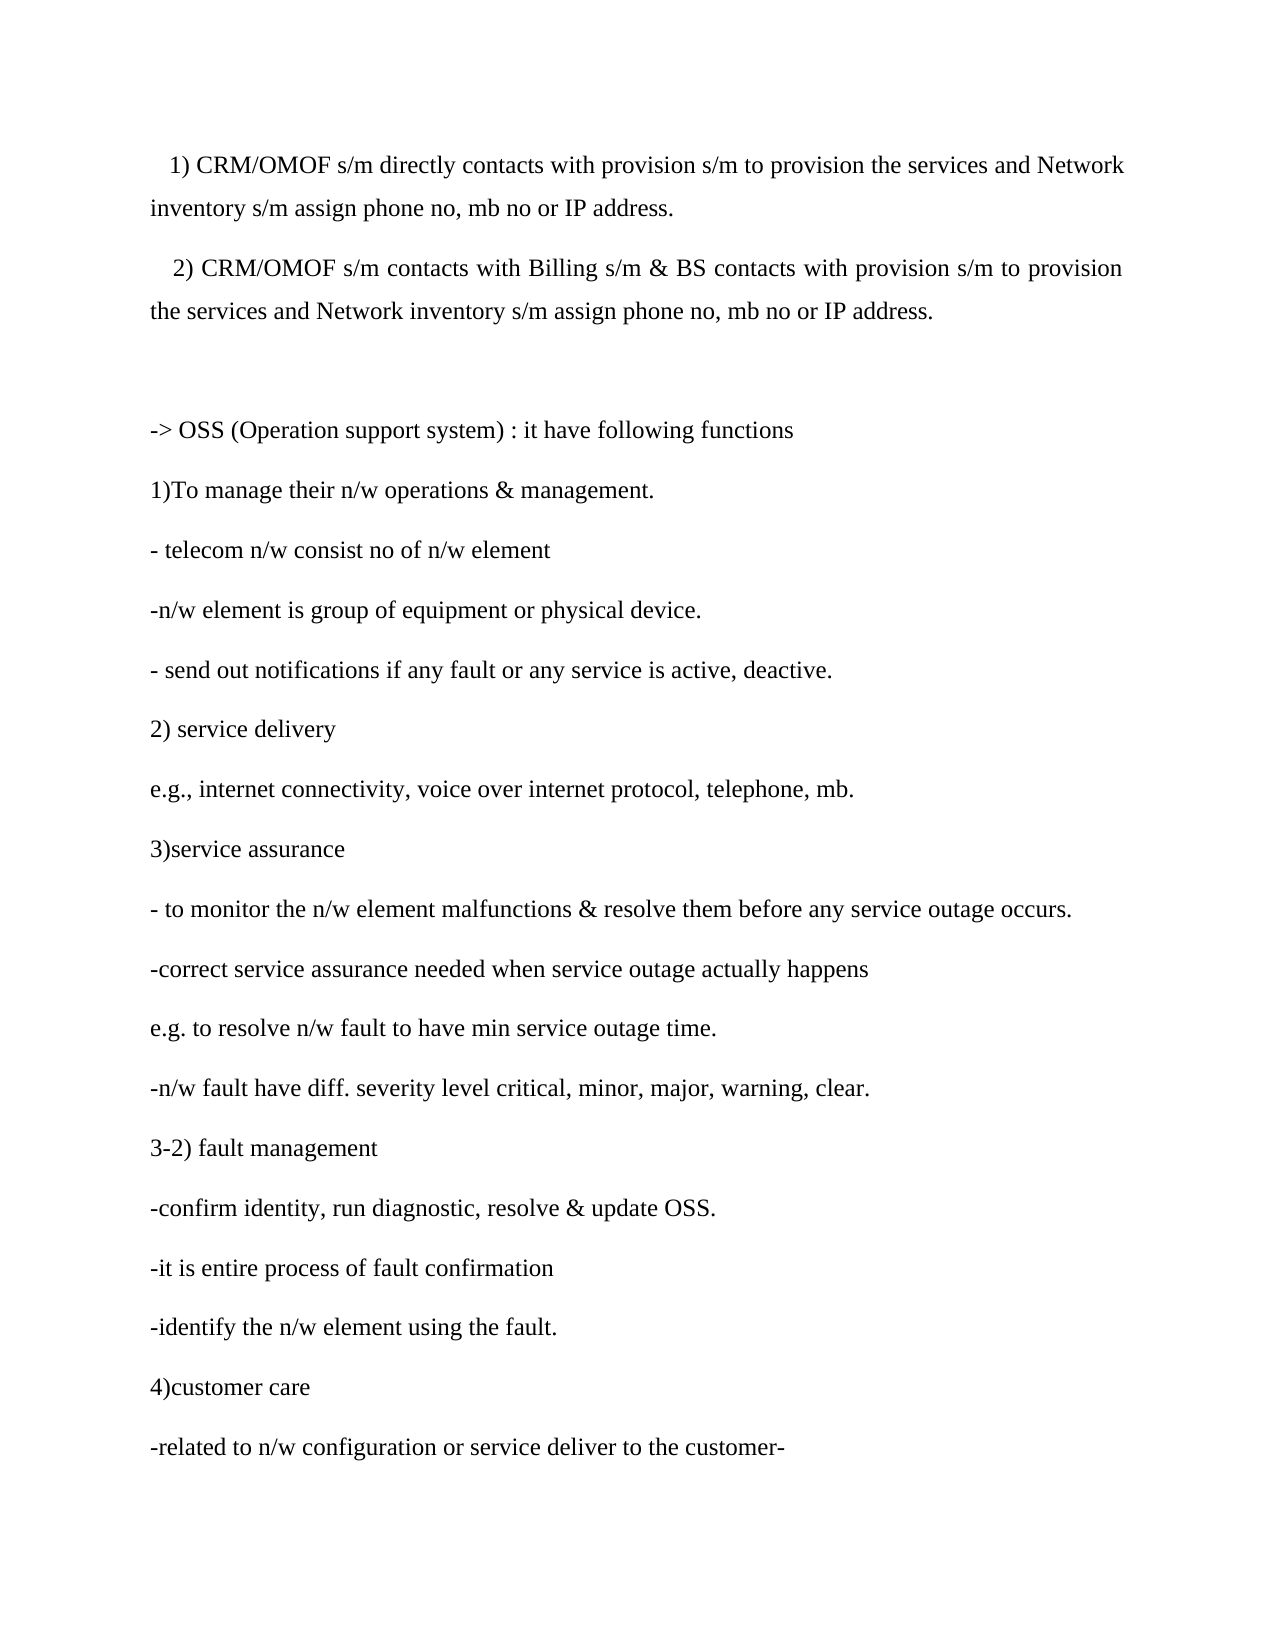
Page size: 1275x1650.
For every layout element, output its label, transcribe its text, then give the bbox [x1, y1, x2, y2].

text 3)service assurance [150, 834, 1125, 863]
text 3-2) fault management [150, 1133, 1125, 1162]
text 4)customer care [150, 1372, 1125, 1401]
text -confirm identity, run diagnostic, resolve & update OSS. [150, 1193, 1125, 1222]
text -related to n/w configuration or service deliver to the customer- [150, 1432, 1125, 1461]
text -> OSS (Operation support system) : it have following functions [150, 416, 1125, 444]
text 2) service delivery [150, 714, 1125, 743]
text - telecom n/w consist no of n/w element [150, 535, 1125, 564]
text e.g., internet connectivity, voice over internet protocol, telephone, mb. [150, 774, 1125, 803]
text -it is entire process of fault confirmation [150, 1253, 1125, 1281]
text -n/w fault have diff. severity level critical, minor, major, warning, clear. [150, 1073, 1125, 1102]
text -correct service assurance needed when service outage actually happens [150, 954, 1125, 982]
text e.g. to resolve n/w fault to have min service outage time. [150, 1013, 1125, 1042]
text - to monitor the n/w element malfunctions & resolve them before any service outage occurs. [150, 894, 1125, 923]
text - send out notifications if any fault or any service is active, deactive. [150, 655, 1125, 683]
text 1) CRM/OMOF s/m directly contacts with provision s/m to provision the services and Network inventory s/m assign phone no, mb no or IP address. [150, 150, 1125, 222]
text 1)To manage their n/w operations & management. [150, 475, 1125, 504]
text -identify the n/w element using the fault. [150, 1312, 1125, 1341]
text 2) CRM/OMOF s/m contacts with Billing s/m & BS contacts with provision s/m to provision the services and Network inventory s/m assign phone no, mb no or IP address. [150, 253, 1125, 325]
text -n/w element is group of equipment or physical device. [150, 595, 1125, 624]
